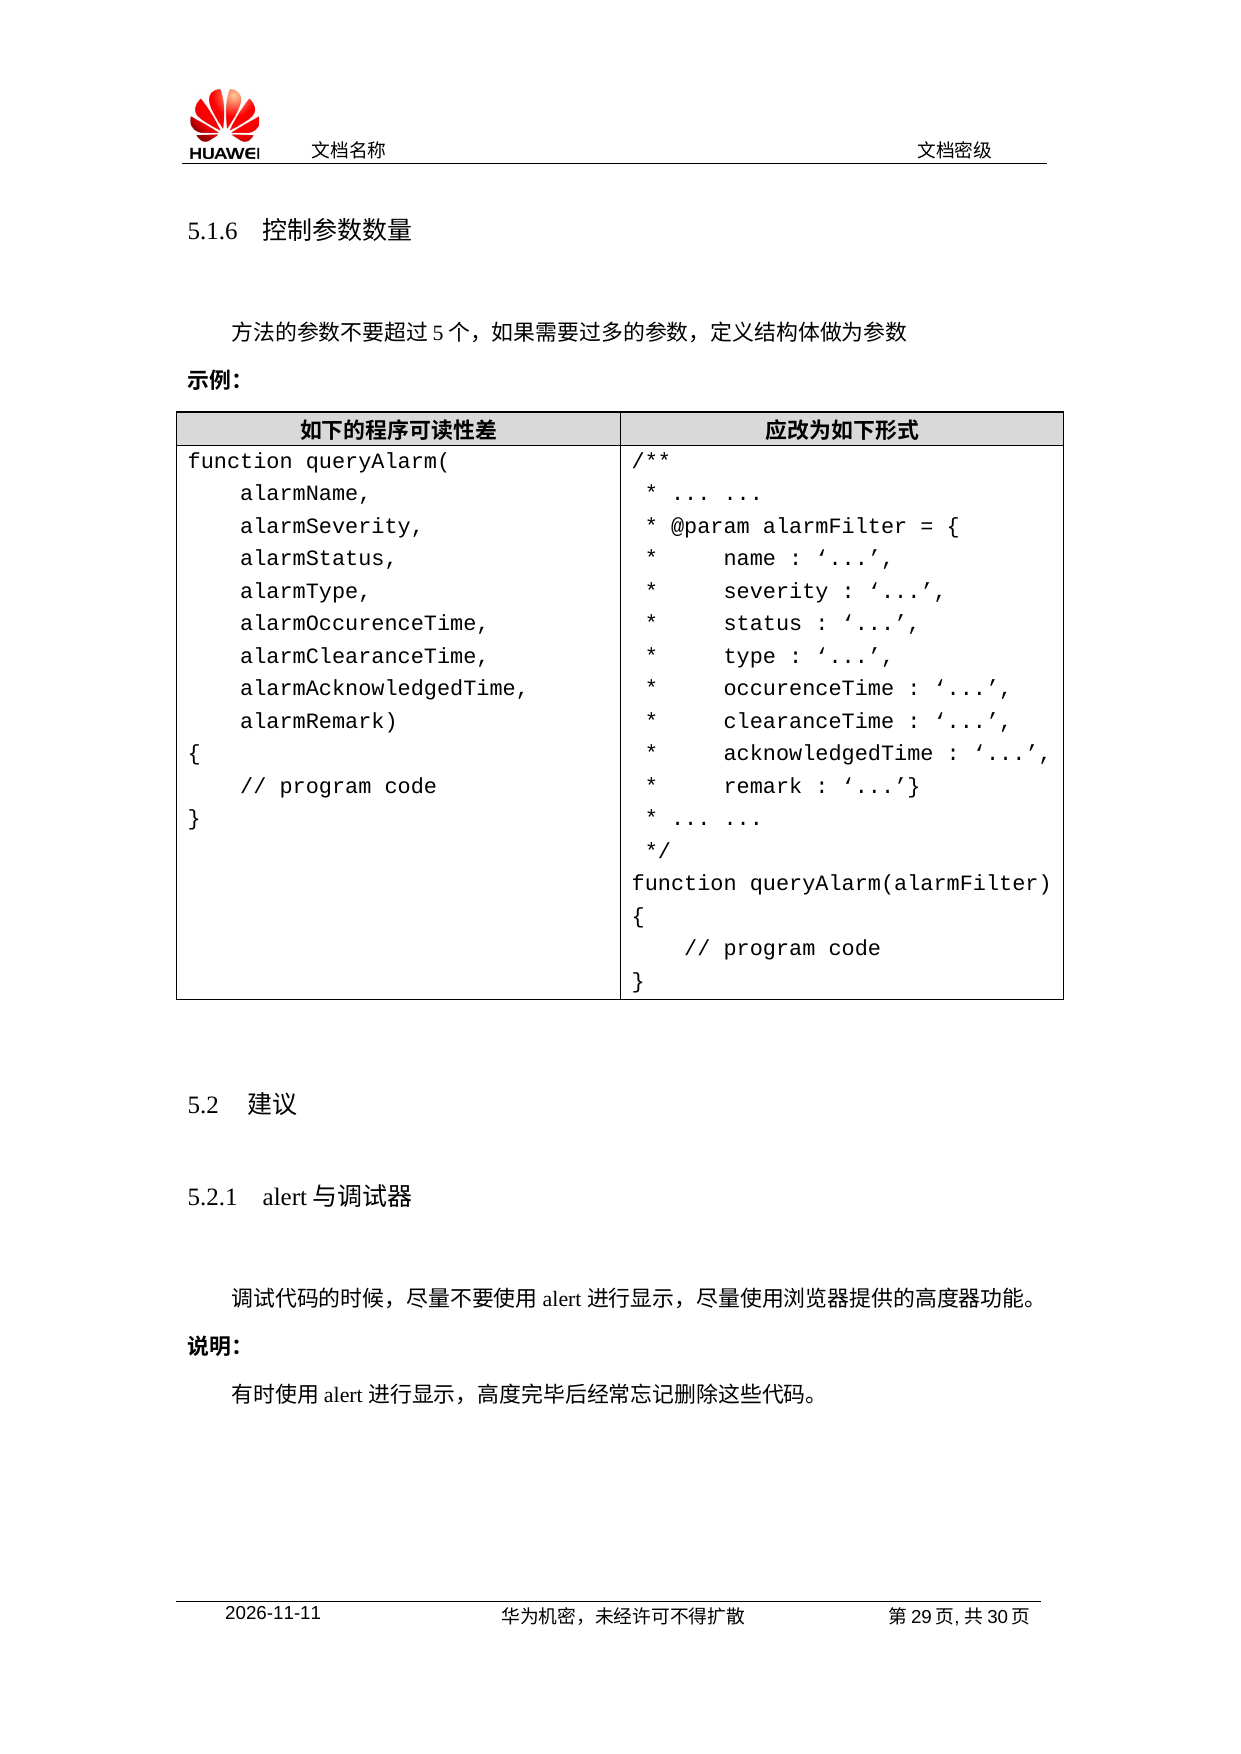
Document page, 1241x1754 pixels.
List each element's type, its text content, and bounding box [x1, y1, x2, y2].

subtitle alert与调试器 [187, 1162, 1053, 1227]
text 方法的参数不要超过5个，如果需要过多的参数，定义结构体做为参数 [231, 315, 1053, 347]
text 有时使用 alert 进行显示，高度完毕后经常忘记删除这些代码。 [187, 1377, 1053, 1409]
table_header 应改为如下形式 [621, 413, 1063, 445]
subtitle 建议 [187, 1070, 1053, 1135]
picture [190, 89, 260, 159]
table_cell function queryAlarm( alarmName, alarmSeverity, alarmStatus, alarmType, alarmOccurenceTime, alarmClearanceTime, alarmAcknowledgedTime, alarmRemark) { // program code } [177, 446, 620, 998]
subtitle 控制参数数量 [187, 196, 1053, 261]
text 示例： [187, 363, 1053, 396]
table_header 如下的程序可读性差 [177, 413, 620, 445]
text 调试代码的时候，尽量不要使用 alert 进行显示，尽量使用浏览器提供的高度器功能。 [187, 1280, 1053, 1313]
table_cell /** * ... ... * @param alarmFilter = { * name : ‘...’, * severity : ‘...’, * status : ‘...’, * type : ‘...’, * occurenceTime : ‘...’, * clearanceTime : ‘...’, * acknowledgedTime : ‘...’, * remark : ‘...’} * ... ... */ function queryAlarm(alarmFilter) { // program code } [621, 446, 1063, 998]
text 说明： [187, 1329, 1053, 1361]
